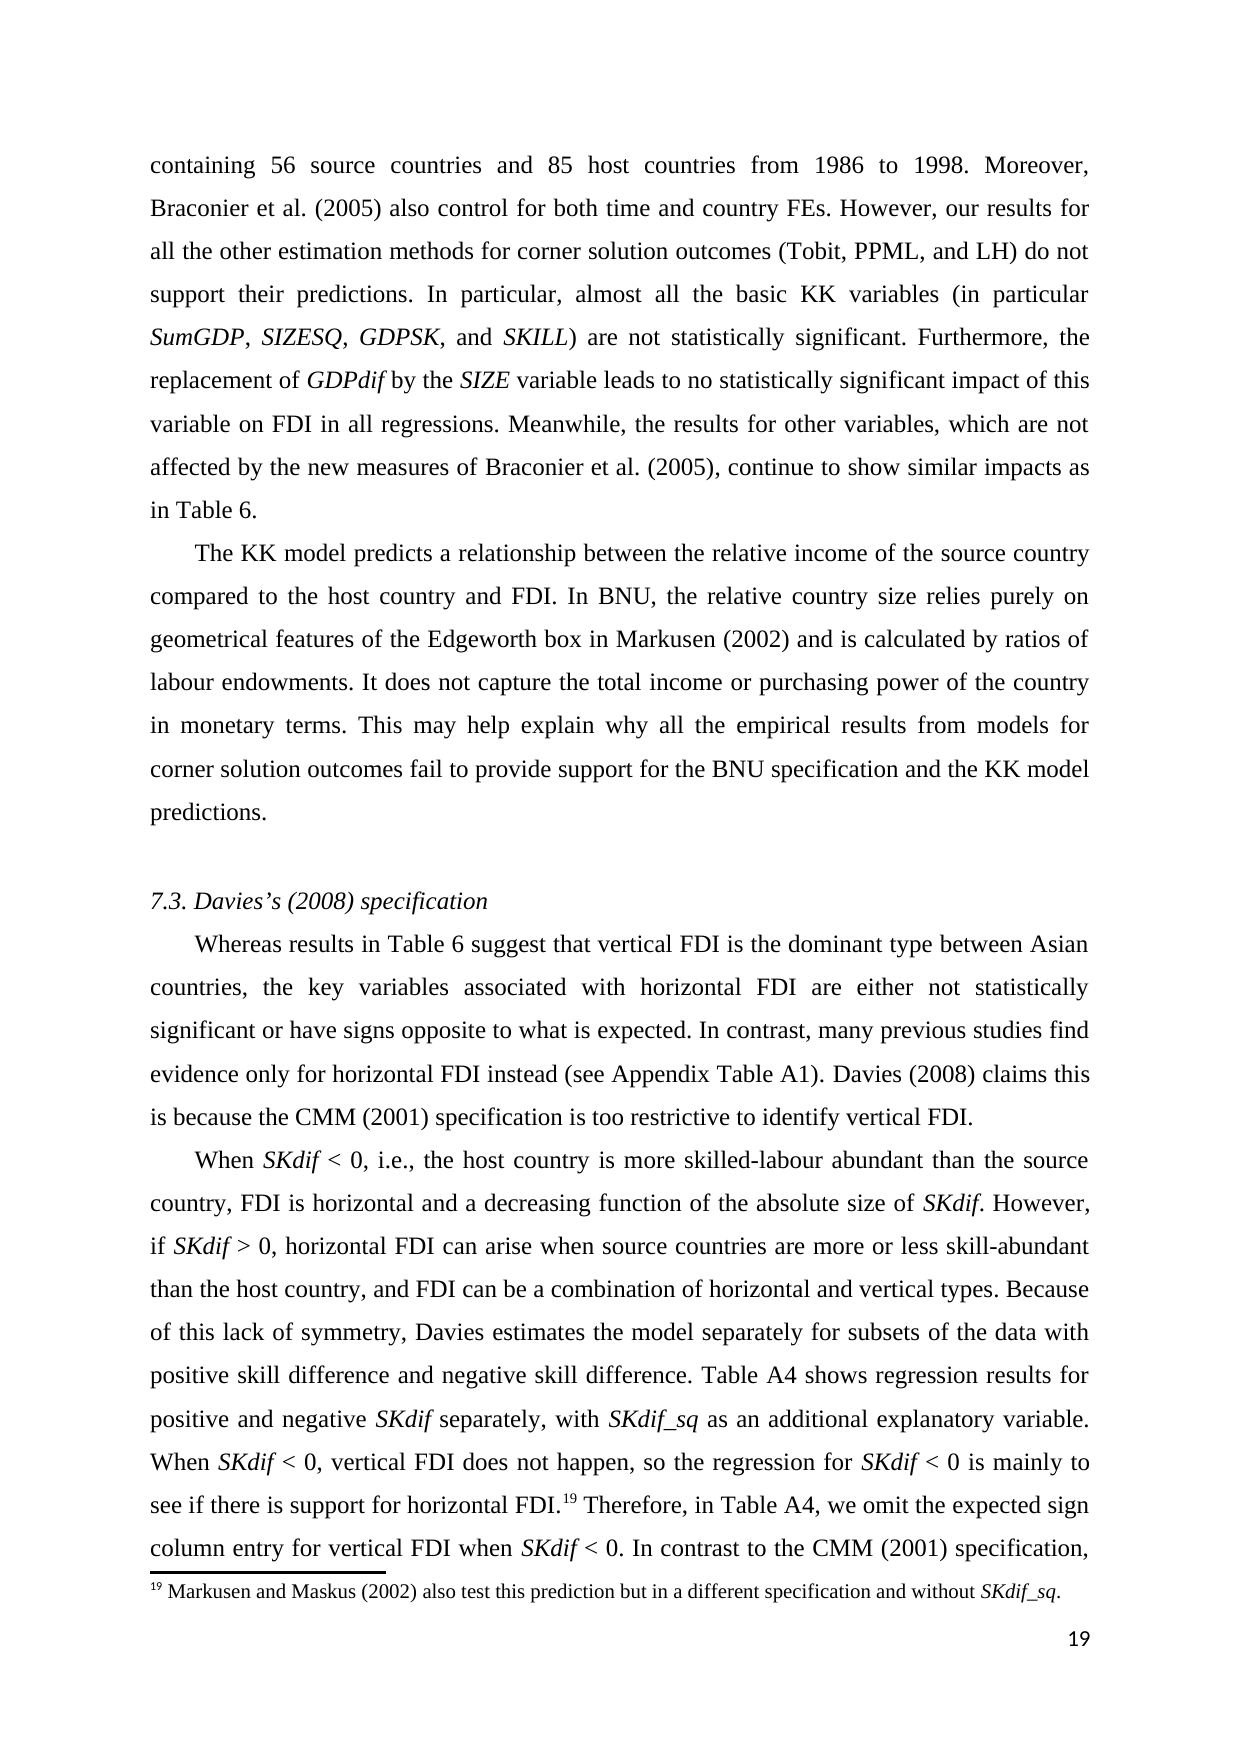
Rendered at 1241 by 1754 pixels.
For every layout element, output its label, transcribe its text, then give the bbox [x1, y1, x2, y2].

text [150, 1145, 1090, 1562]
text The KK model predicts a relationship between the relative income of the source country compared to the host country and FDI. In BNU, the relative country size relies purely on geometrical features of the Edgeworth box in Markusen (2002) and is calculated by ratios of labour endowments. It does not capture the total income or purchasing power of the country in monetary terms. This may help explain why all the empirical results from models for corner solution outcomes fail to provide support for the BNU specification and the KK model predictions. [150, 538, 1090, 826]
text Whereas results in Table 6 suggest that vertical FDI is the dominant type between Asian countries, the key variables associated with horizontal FDI are either not statistically significant or have signs opposite to what is expected. In contrast, many previous studies find evidence only for horizontal FDI instead (see Appendix Table A1). Davies (2008) claims this is because the CMM (2001) specification is too restrictive to identify vertical FDI. [150, 929, 1090, 1131]
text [150, 150, 1090, 524]
subtitle 7.3. Davies’s (2008) specification [150, 886, 1090, 915]
